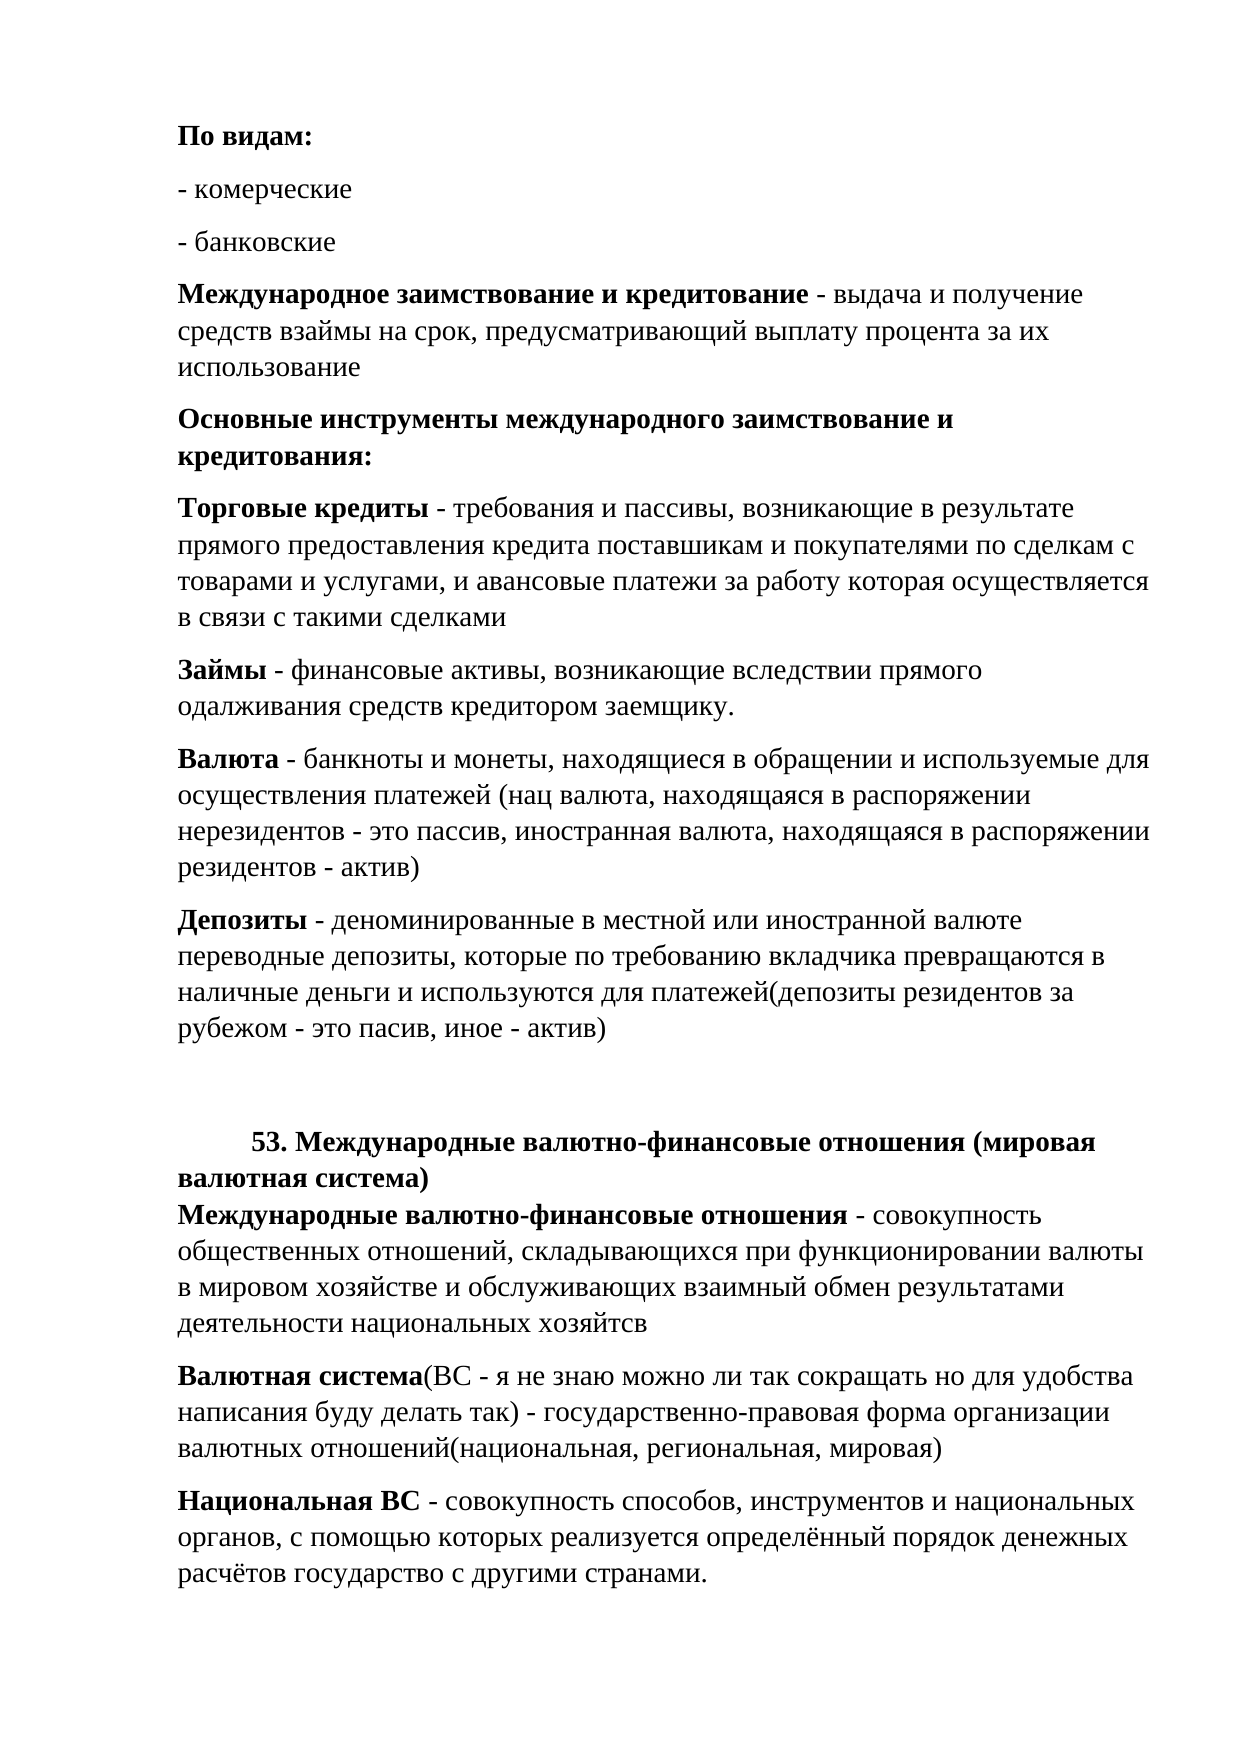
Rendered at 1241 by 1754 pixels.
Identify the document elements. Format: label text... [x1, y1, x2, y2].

text Основные инструменты международного заимствование и кредитования: [177, 402, 1152, 471]
text По видам: [177, 118, 1152, 152]
text - комерческие [177, 171, 1152, 204]
subtitle Международные валютно-финансовые отношения (мировая валютная система) [177, 1124, 1152, 1194]
text - банковские [177, 224, 1152, 257]
text Депозиты - деноминированные в местной или иностранной валюте переводные депозиты, которые по требованию вкладчика превращаются в наличные деньги и используются для платежей(депозиты резидентов за рубежом - это пасив, иное - актив) [177, 902, 1152, 1044]
text Торговые кредиты - требования и пассивы, возникающие в результате прямого предоставления кредита поставшикам и покупателями по сделкам с товарами и услугами, и авансовые платежи за работу которая осуществляется в связи с такими сделками [177, 491, 1152, 633]
text Национальная ВС - совокупность способов, инструментов и национальных органов, с помощью которых реализуется определённый порядок денежных расчётов государство с другими странами. [177, 1483, 1152, 1589]
text Займы - финансовые активы, возникающие вследствии прямого одалживания средств кредитором заемщику. [177, 652, 1152, 722]
text Валютная система(ВС - я не знаю можно ли так сокращать но для удобства написания буду делать так) - государственно-правовая форма организации валютных отношений(национальная, региональная, мировая) [177, 1358, 1152, 1464]
text Валюта - банкноты и монеты, находящиеся в обращении и используемые для осуществления платежей (нац валюта, находящаяся в распоряжении нерезидентов - это пассив, иностранная валюта, находящаяся в распоряжении резидентов - актив) [177, 741, 1152, 883]
text Международное заимствование и кредитование - выдача и получение средств взаймы на срок, предусматривающий выплату процента за их использование [177, 277, 1152, 382]
text Международные валютно-финансовые отношения - совокупность общественных отношений, складывающихся при функционировании валюты в мировом хозяйстве и обслуживающих взаимный обмен результатами деятельности национальных хозяйтсв [177, 1197, 1152, 1339]
